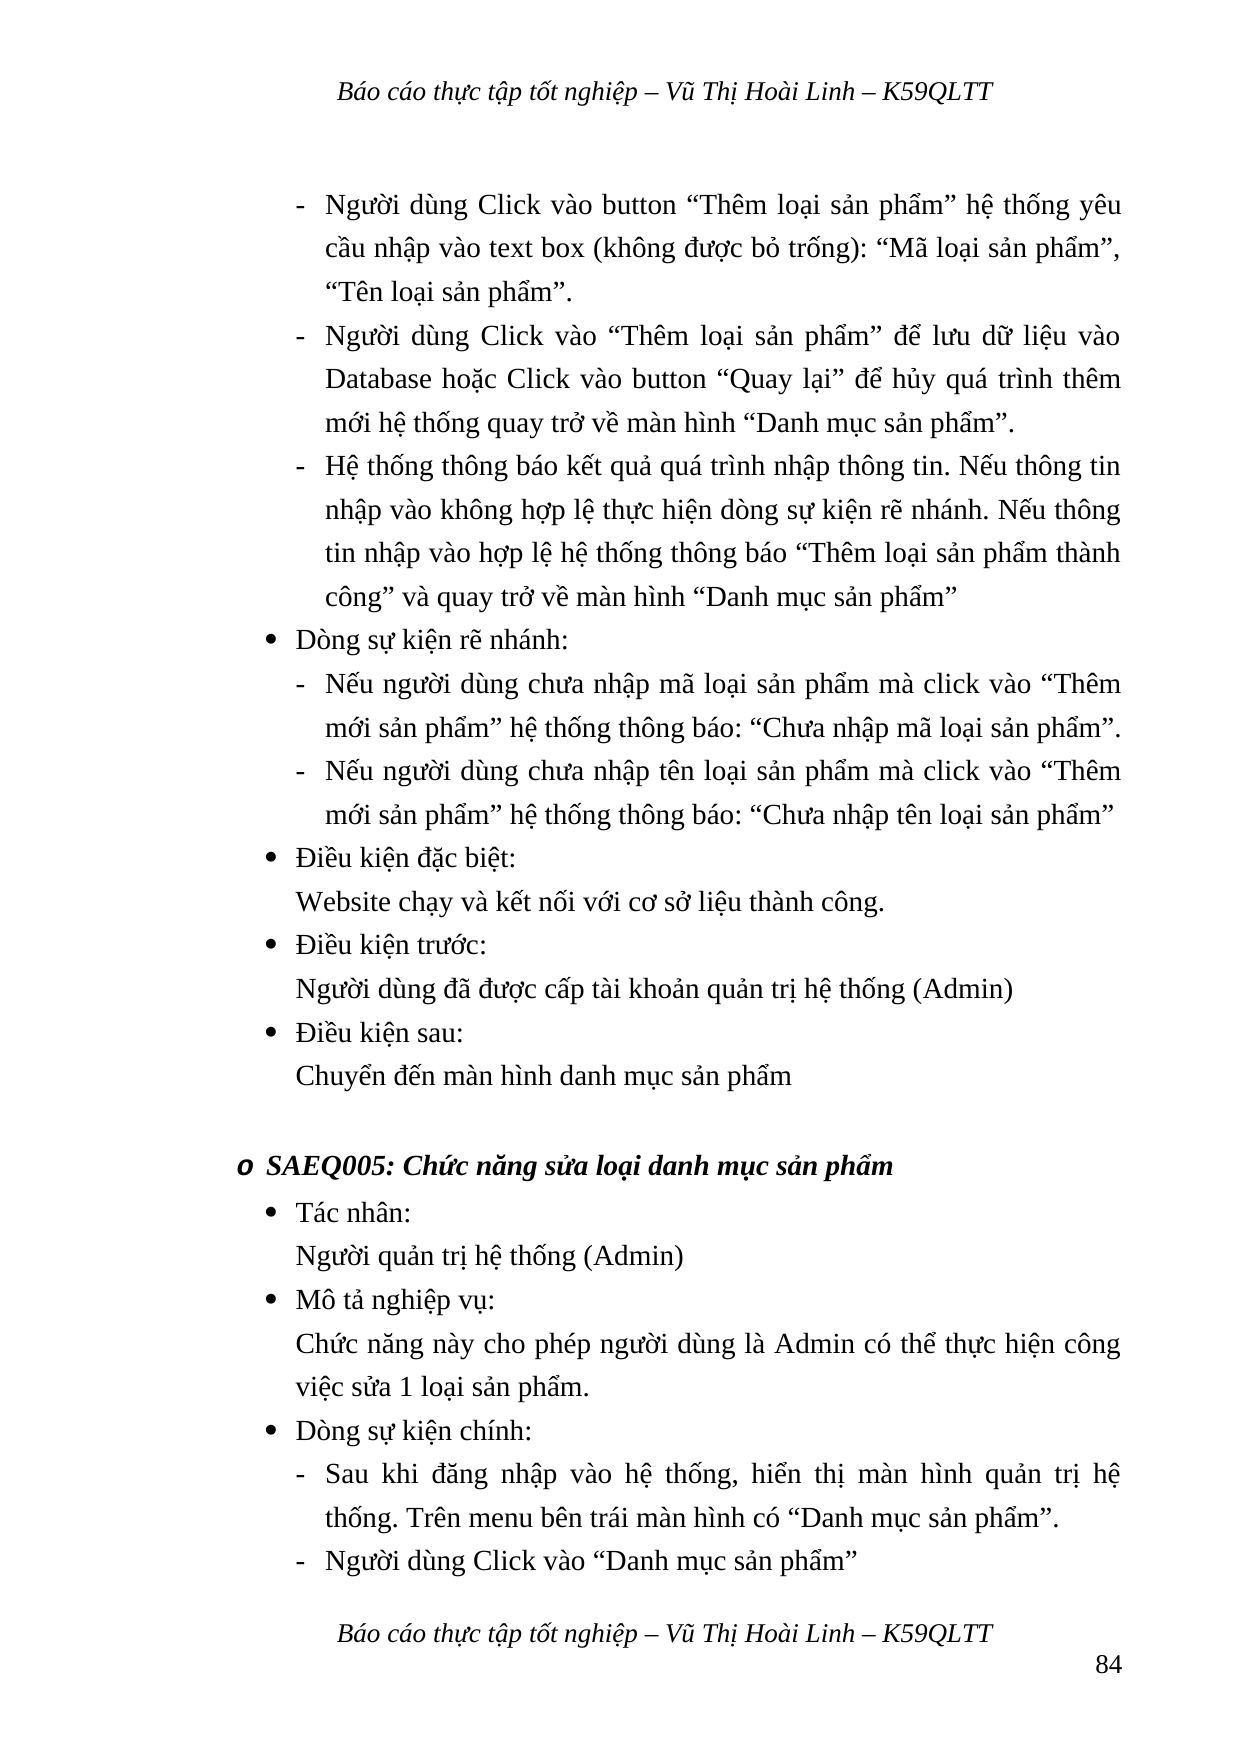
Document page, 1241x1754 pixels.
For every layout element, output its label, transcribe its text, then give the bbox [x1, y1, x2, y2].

list Nếu người dùng chưa nhập tên loại sản phẩm mà click vào “Thêm mới sản phẩm” hệ thống thông báo: “Chưa nhập tên loại sản phẩm” [295, 753, 1122, 830]
list Chức năng này cho phép người dùng là Admin có thể thực hiện công việc sửa 1 loại sản phẩm. [295, 1326, 1122, 1403]
list Dòng sự kiện chính: [266, 1413, 1122, 1446]
list Điều kiện đặc biệt: [266, 840, 1122, 874]
list Mô tả nghiệp vụ: [266, 1282, 1122, 1316]
list SAEQ005: Chức năng sửa loại danh mục sản phẩm [236, 1148, 1122, 1184]
list Người quản trị hệ thống (Admin) [295, 1238, 1122, 1272]
list Hệ thống thông báo kết quả quá trình nhập thông tin. Nếu thông tin nhập vào không hợp lệ thực hiện dòng sự kiện rẽ nhánh. Nếu thông tin nhập vào hợp lệ hệ thống thông báo “Thêm loại sản phẩm thành công” và quay trở về màn hình “Danh mục sản phẩm” [295, 448, 1122, 612]
list Sau khi đăng nhập vào hệ thống, hiển thị màn hình quản trị hệ thống. Trên menu bên trái màn hình có “Danh mục sản phẩm”. [295, 1456, 1122, 1533]
list Người dùng Click vào “Thêm loại sản phẩm” để lưu dữ liệu vào Database hoặc Click vào button “Quay lại” để hủy quá trình thêm mới hệ thống quay trở về màn hình “Danh mục sản phẩm”. [295, 318, 1122, 438]
list Tác nhân: [266, 1195, 1122, 1228]
list Điều kiện sau: [266, 1015, 1122, 1048]
list Người dùng đã được cấp tài khoản quản trị hệ thống (Admin) [295, 971, 1122, 1005]
list Người dùng Click vào button “Thêm loại sản phẩm” hệ thống yêu cầu nhập vào text box (không được bỏ trống): “Mã loại sản phẩm”, “Tên loại sản phẩm”. [295, 187, 1122, 308]
list Nếu người dùng chưa nhập mã loại sản phẩm mà click vào “Thêm mới sản phẩm” hệ thống thông báo: “Chưa nhập mã loại sản phẩm”. [295, 666, 1122, 743]
list Website chạy và kết nối với cơ sở liệu thành công. [295, 884, 1122, 917]
list Dòng sự kiện rẽ nhánh: [266, 622, 1122, 656]
list Điều kiện trước: [266, 927, 1122, 961]
list Chuyển đến màn hình danh mục sản phẩm [295, 1058, 1122, 1092]
list Người dùng Click vào “Danh mục sản phẩm” [295, 1543, 1122, 1577]
